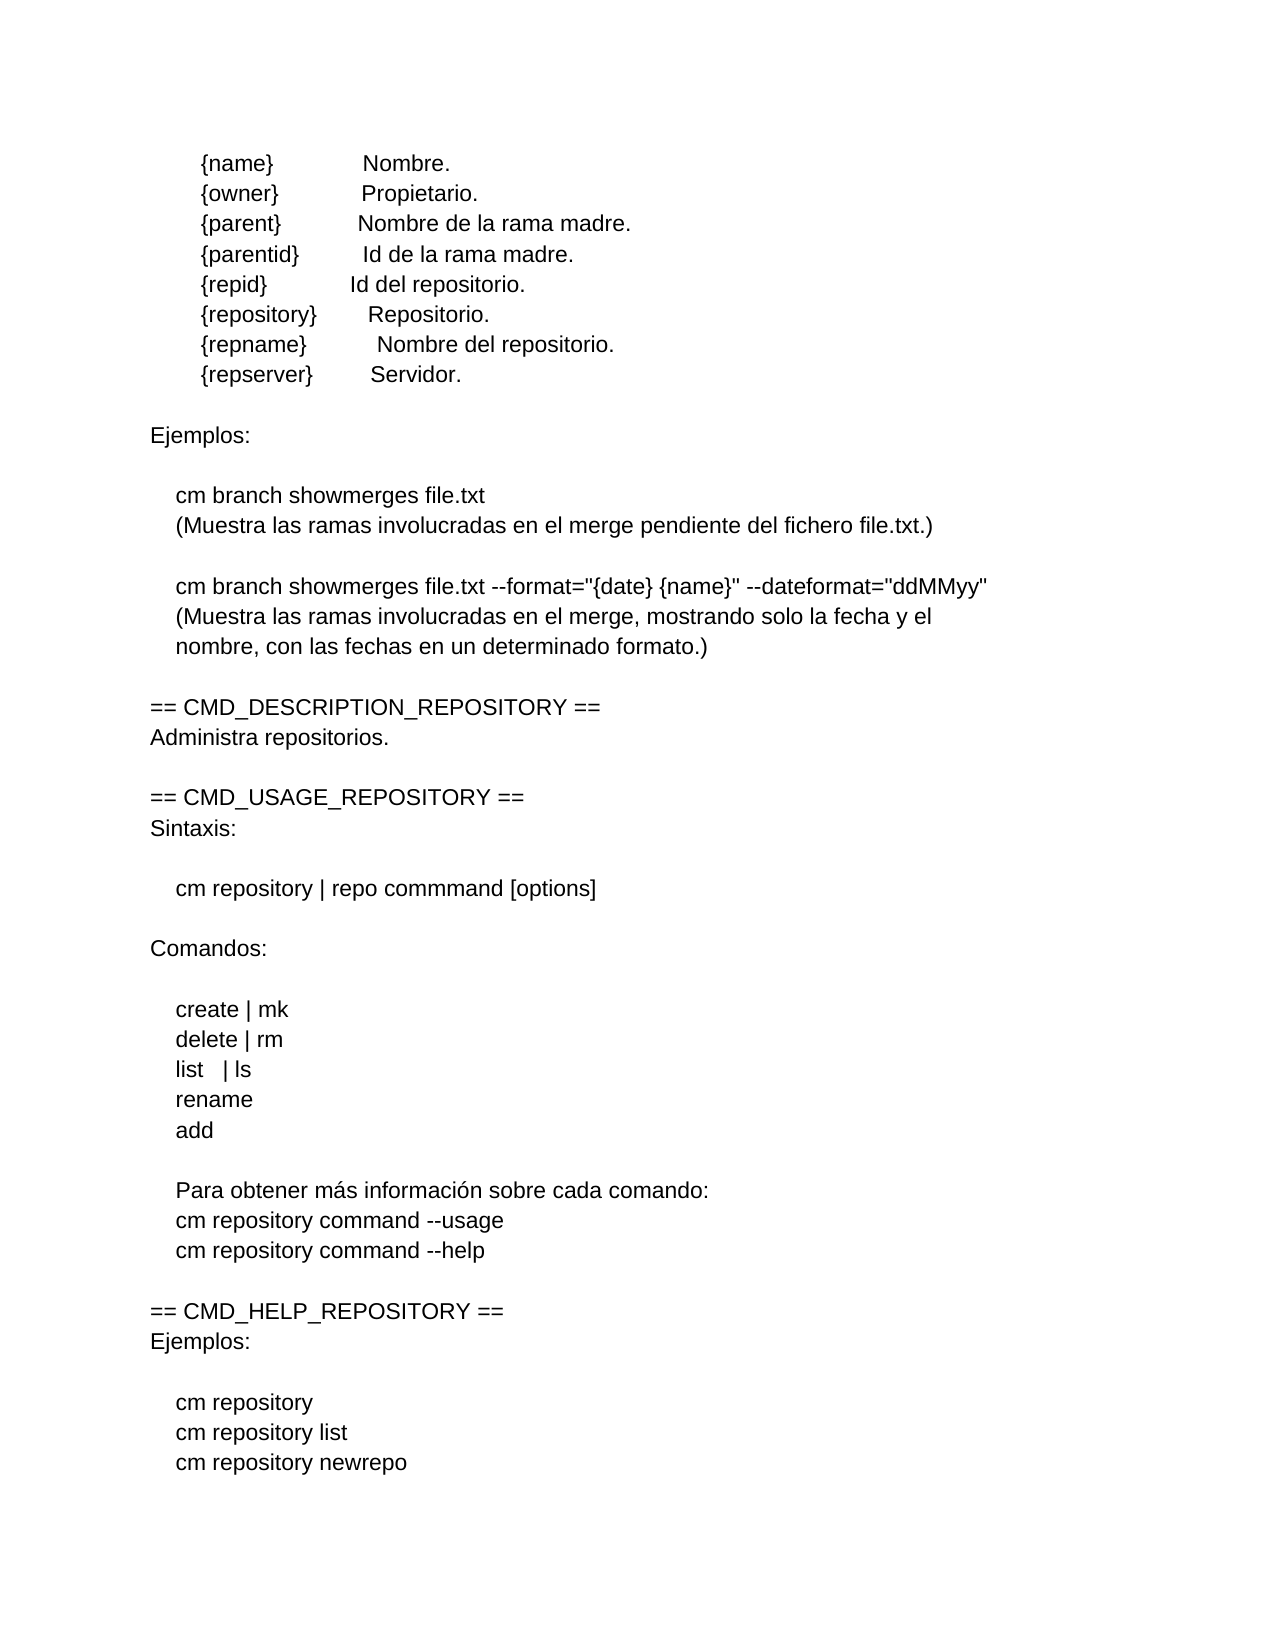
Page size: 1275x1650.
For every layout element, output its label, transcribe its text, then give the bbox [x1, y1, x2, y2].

text {repname} Nombre del repositorio. [150, 331, 1125, 358]
text {repository} Repositorio. [150, 301, 1125, 327]
text {parentid} Id de la rama madre. [150, 241, 1125, 267]
text {parent} Nombre de la rama madre. [150, 210, 1125, 237]
text == CMD_DESCRIPTION_REPOSITORY == [150, 694, 1125, 720]
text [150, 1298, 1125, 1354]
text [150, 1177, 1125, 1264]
text {name} Nombre. [150, 150, 1125, 176]
text Comandos: [150, 935, 1125, 962]
text Administra repositorios. [150, 724, 1125, 750]
text == CMD_USAGE_REPOSITORY == [150, 784, 1125, 811]
text cm branch showmerges file.txt [150, 482, 1125, 509]
text Sintaxis: [150, 814, 1125, 841]
text (Muestra las ramas involucradas en el merge pendiente del fichero file.txt.) [150, 512, 1125, 539]
text Ejemplos: [150, 422, 1125, 448]
text cm repository | repo commmand [options] [150, 875, 1125, 901]
text cm branch showmerges file.txt --format="{date} {name}" --dateformat="ddMMyy" [150, 573, 1125, 599]
text {repserver} Servidor. [150, 361, 1125, 388]
text nombre, con las fechas en un determinado formato.) [150, 633, 1125, 660]
text (Muestra las ramas involucradas en el merge, mostrando solo la fecha y el [150, 603, 1125, 629]
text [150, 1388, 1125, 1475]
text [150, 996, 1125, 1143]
text {repid} Id del repositorio. [150, 271, 1125, 297]
text {owner} Propietario. [150, 180, 1125, 207]
